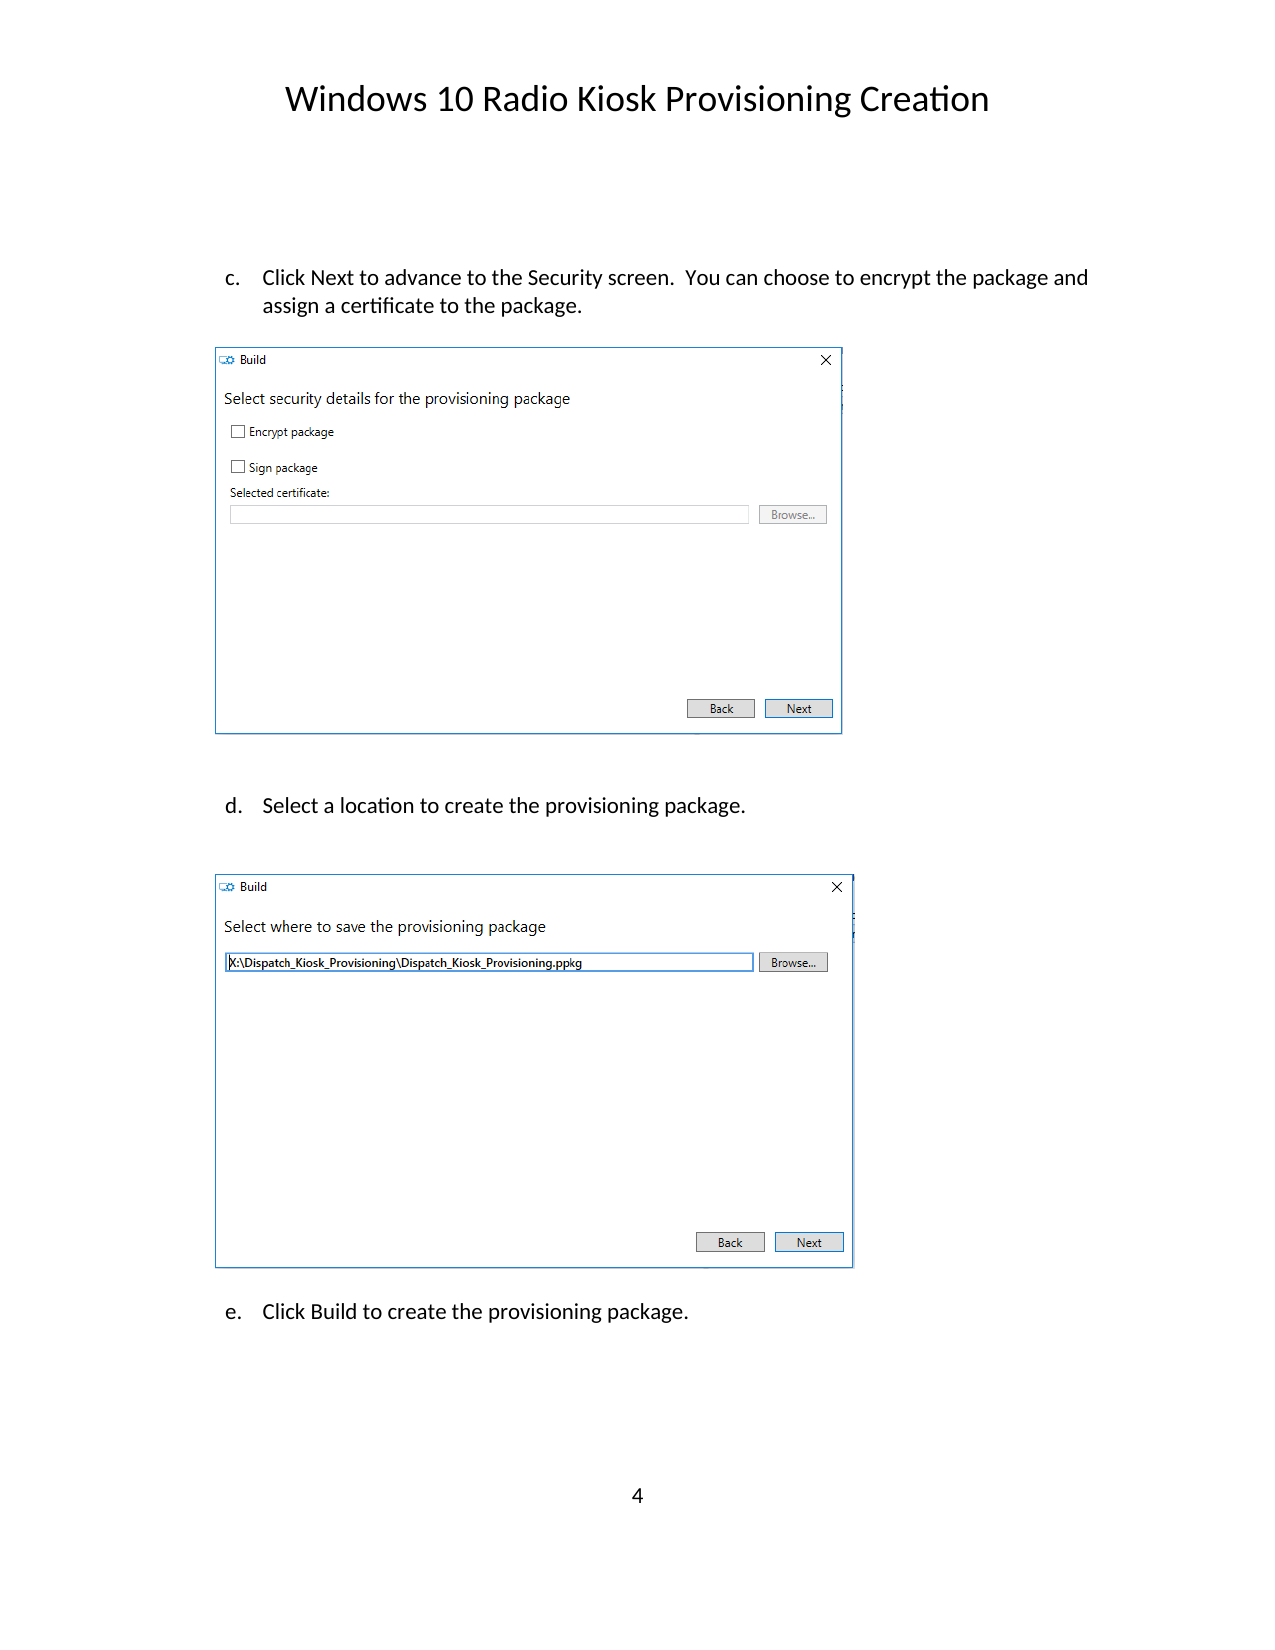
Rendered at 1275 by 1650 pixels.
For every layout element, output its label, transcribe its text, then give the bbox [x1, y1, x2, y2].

list Click Build to create the provisioning package. [225, 1297, 1125, 1325]
list Select a location to create the provisioning package. [225, 791, 1125, 819]
list Click Next to advance to the Security screen. You can choose to encrypt the package and assign a certificate to the package. [225, 263, 1125, 319]
picture [215, 874, 855, 1269]
picture [215, 347, 843, 735]
